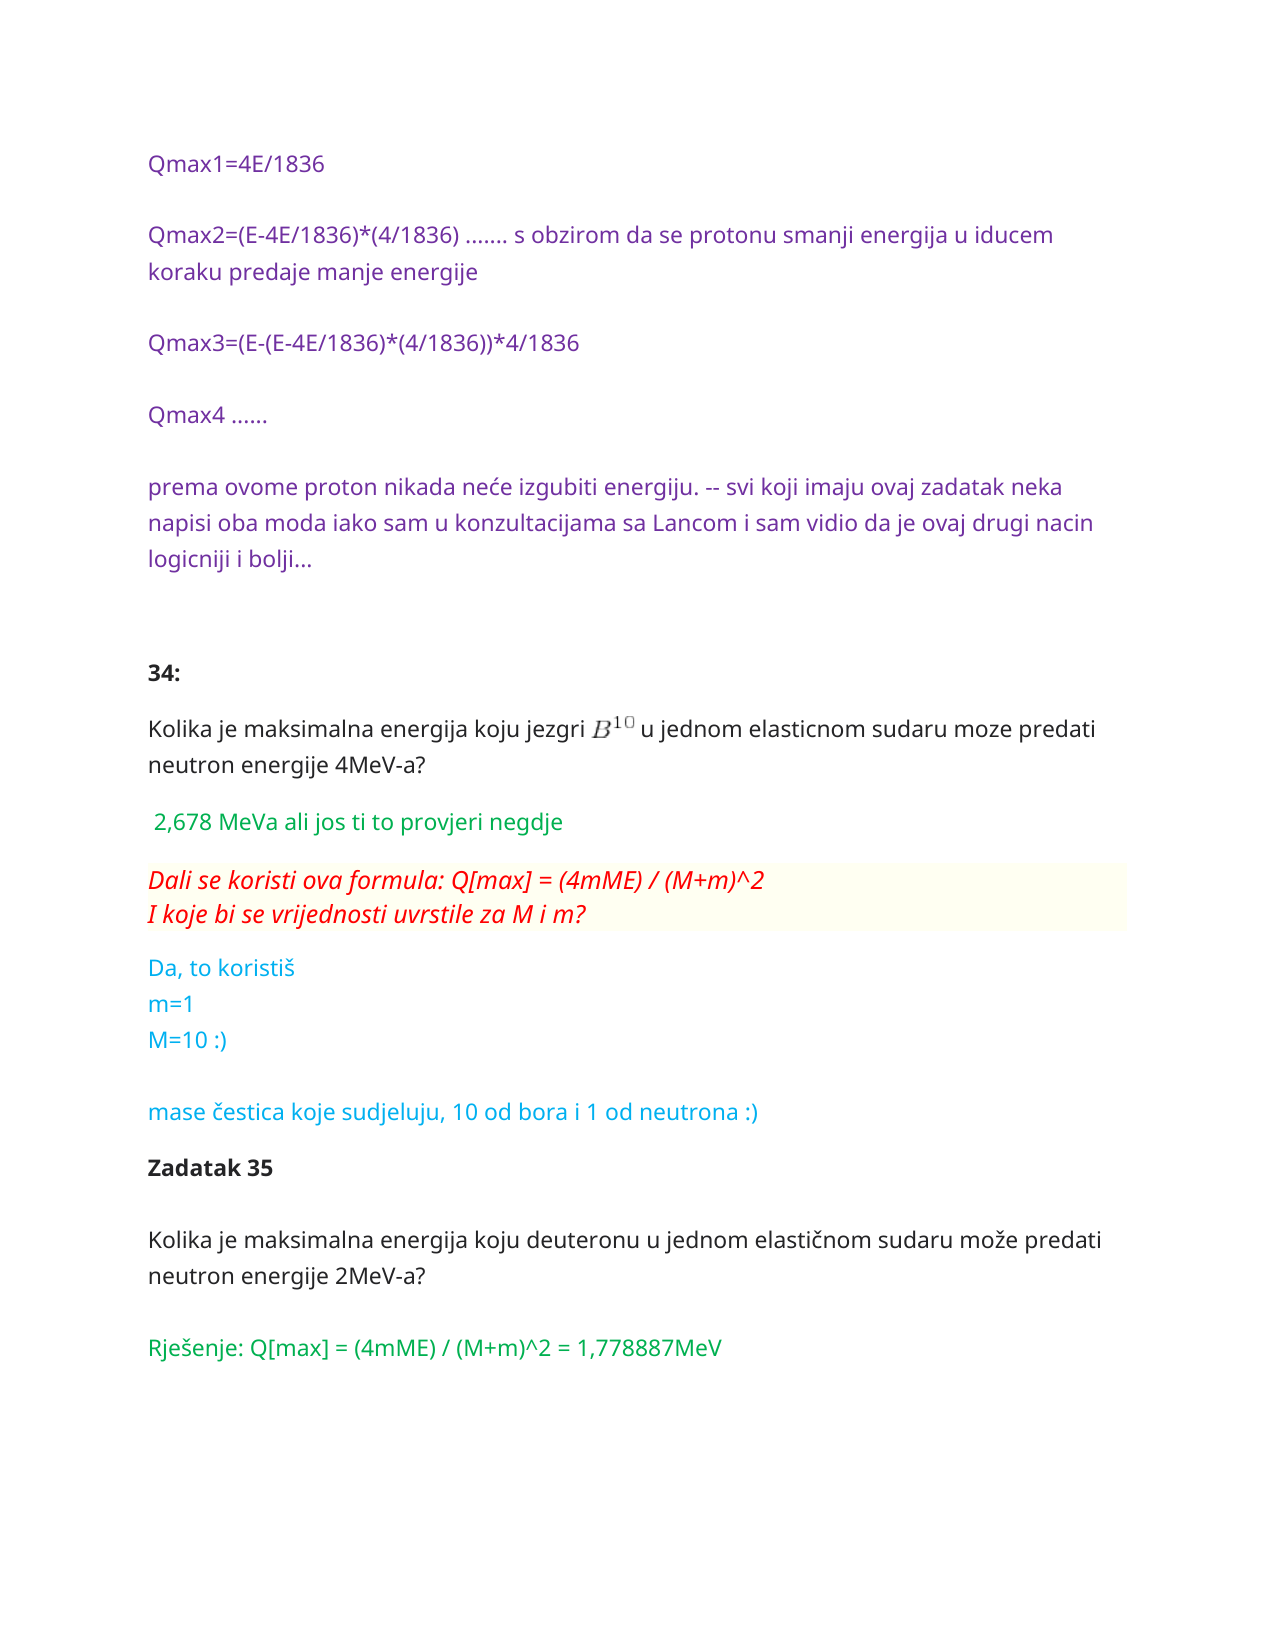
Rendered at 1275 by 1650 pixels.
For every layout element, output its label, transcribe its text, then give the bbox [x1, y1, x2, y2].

picture [591, 716, 635, 738]
text Dali se koristi ova formula: Q[max] = (4mME) / (M+m)^2 I koje bi se vrijednosti uvrstile za M i m? [148, 863, 1127, 931]
text Zadatak 35 Kolika je maksimalna energija koju deuteronu u jednom elastičnom sudaru može predati neutron energije 2MeV-a? Rješenje: Q[max] = (4mME) / (M+m)^2 = 1,778887MeV [148, 1152, 1127, 1363]
text 34: [148, 656, 1127, 688]
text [148, 148, 1127, 574]
text Kolika je maksimalna energija koju jezgri u jednom elasticnom sudaru moze predati neutron energije 4MeV-a? [148, 713, 1127, 780]
text 2,678 MeVa ali jos ti to provjeri negdje [148, 806, 1127, 837]
text Da, to koristiš m=1 M=10 :) mase čestica koje sudjeluju, 10 od bora i 1 od neutrona :) [148, 952, 1127, 1127]
